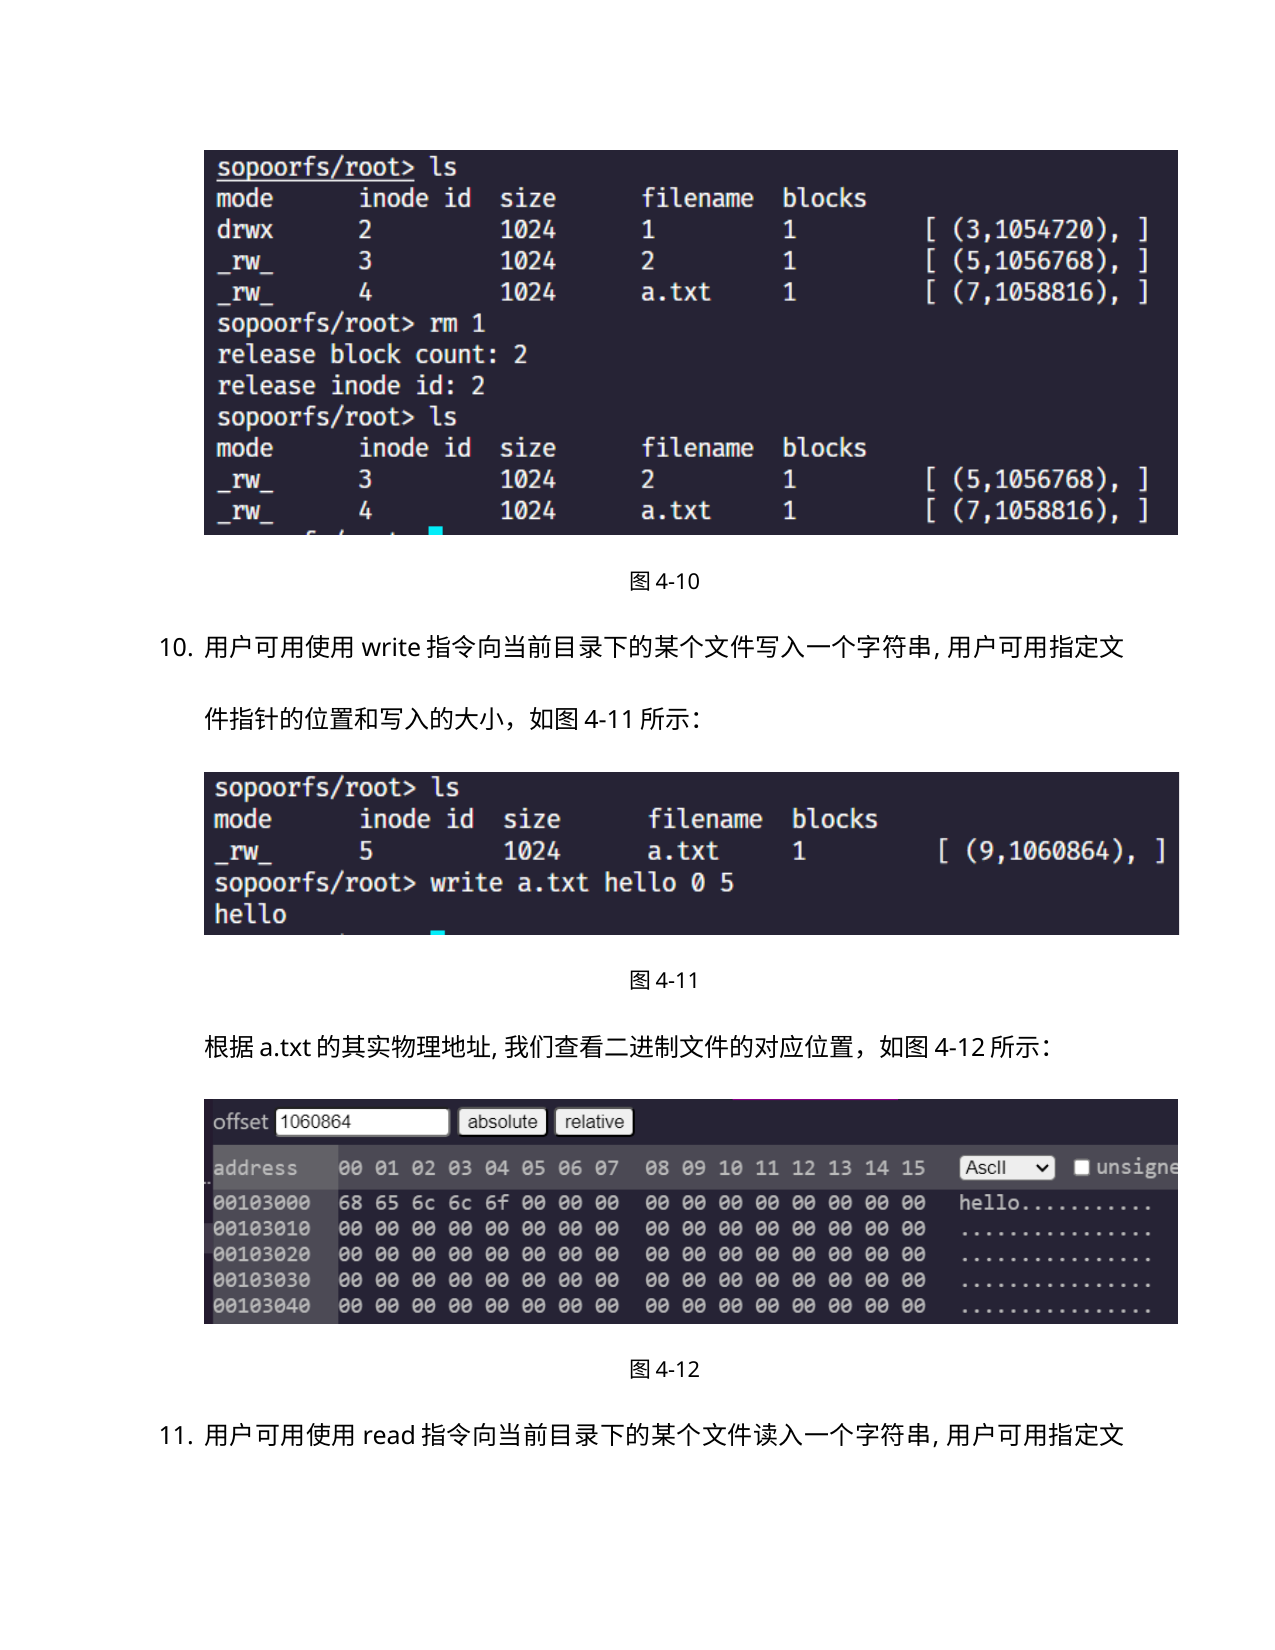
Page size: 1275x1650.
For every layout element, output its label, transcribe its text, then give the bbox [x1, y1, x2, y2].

picture [204, 772, 1180, 935]
list 根据a.txt的其实物理地址, 我们查看二进制文件的对应位置，如图4-12所示： [204, 1027, 1125, 1063]
picture [204, 150, 1178, 535]
list 图4-12 [204, 1352, 1125, 1384]
list 图4-10 [204, 564, 1125, 596]
list 用户可用使用write指令向当前目录下的某个文件写入一个字符串, 用户可用指定文件指针的位置和写入的大小，如图4-11所示： [158, 627, 1125, 736]
list 图4-11 [204, 963, 1125, 995]
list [158, 1416, 1125, 1452]
picture [204, 1099, 1178, 1324]
